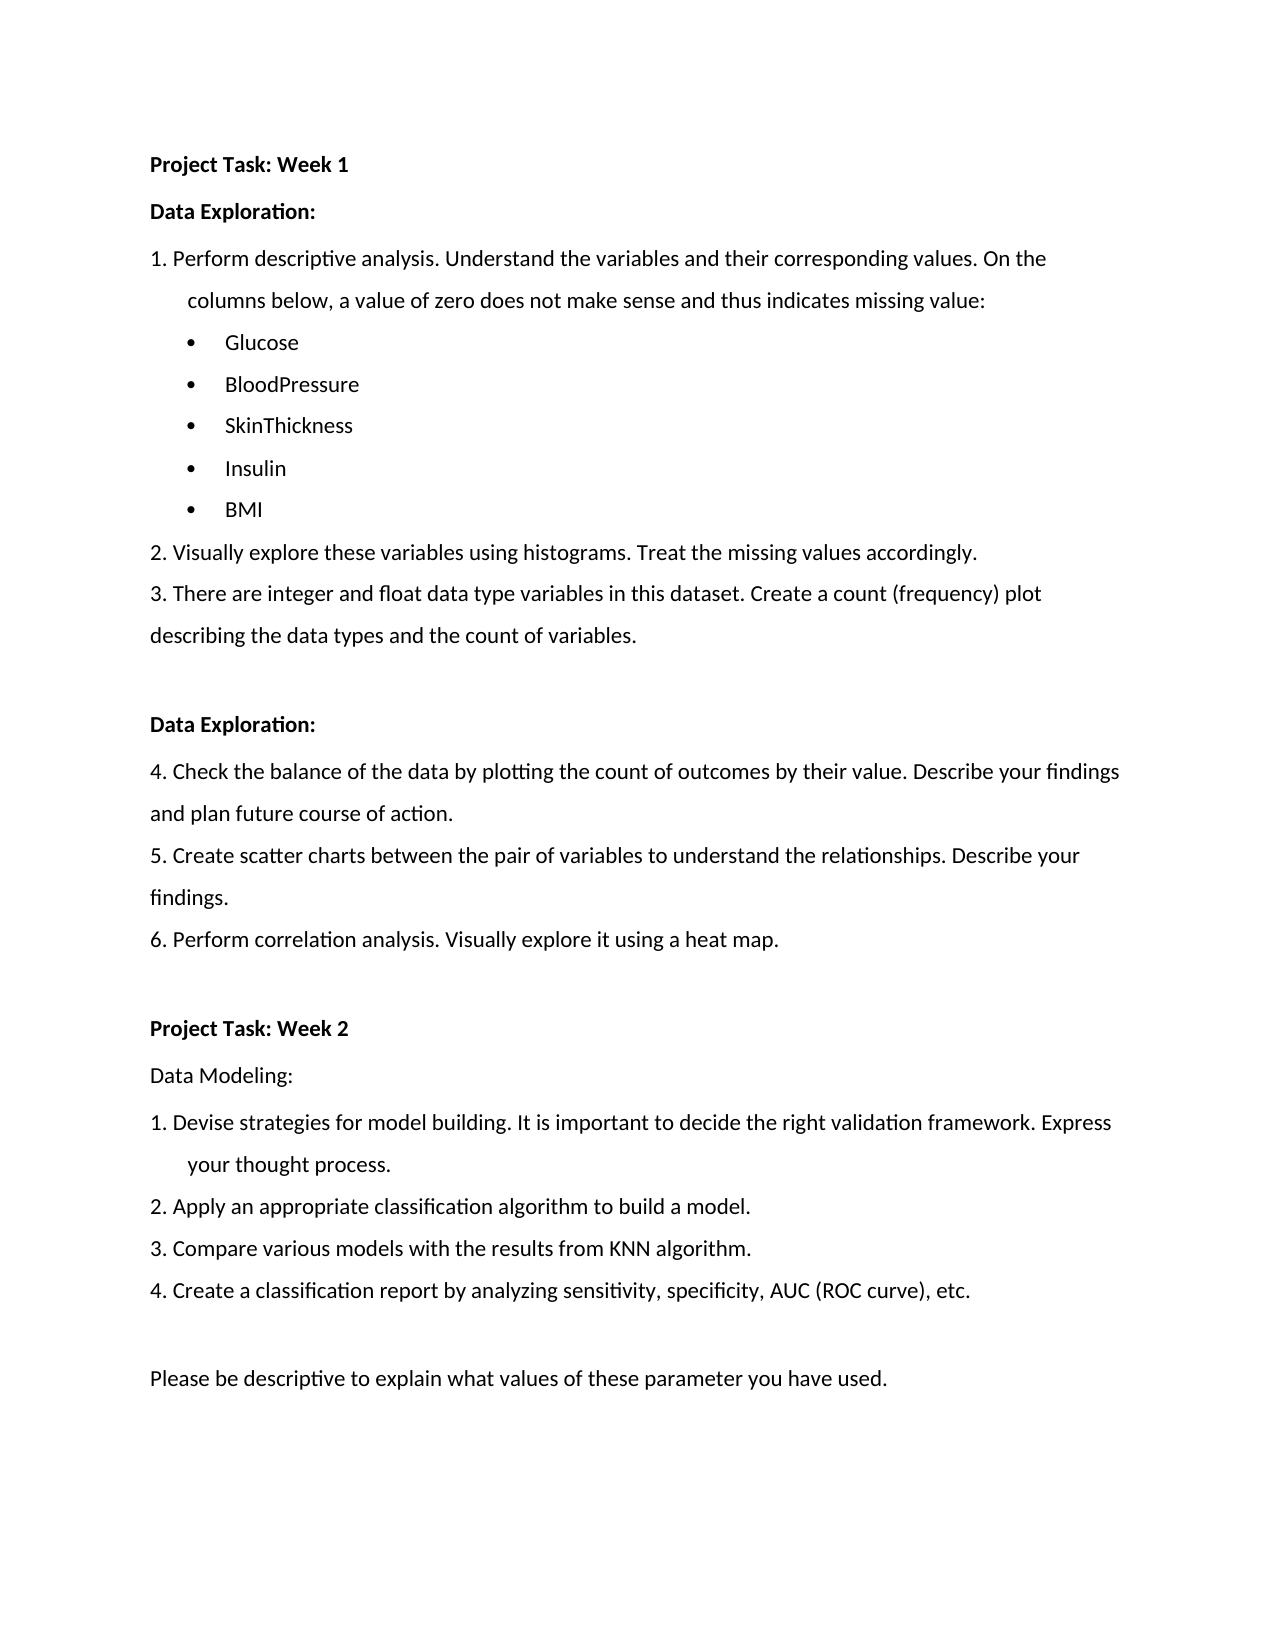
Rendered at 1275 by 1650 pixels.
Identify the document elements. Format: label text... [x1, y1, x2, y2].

list Perform descriptive analysis. Understand the variables and their corresponding values. On the columns below, a value of zero does not make sense and thus indicates missing value: [150, 244, 1125, 314]
list Visually explore these variables using histograms. Treat the missing values accordingly. [150, 538, 1125, 566]
list SkinThickness [187, 412, 1125, 440]
list BloodPressure [187, 370, 1125, 398]
list Glucose [187, 328, 1125, 356]
list Compare various models with the results from KNN algorithm. [150, 1234, 1125, 1262]
list Insulin [187, 454, 1125, 482]
list BMI [187, 496, 1125, 524]
list Create a classification report by analyzing sensitivity, specificity, AUC (ROC curve), etc. [150, 1276, 1125, 1304]
text Please be descriptive to explain what values of these parameter you have used. [150, 1364, 1125, 1393]
list Create scatter charts between the pair of variables to understand the relationships. Describe your findings. [150, 841, 1125, 911]
list Apply an appropriate classification algorithm to build a model. [150, 1192, 1125, 1220]
text Project Task: Week 2 [150, 1014, 1125, 1042]
text Project Task: Week 1 [150, 150, 1125, 178]
text Data Modeling: [150, 1061, 1125, 1089]
list Perform correlation analysis. Visually explore it using a heat map. [150, 925, 1125, 953]
list Check the balance of the data by plotting the count of outcomes by their value. Describe your findings and plan future course of action. [150, 757, 1125, 827]
list There are integer and float data type variables in this dataset. Create a count (frequency) plot describing the data types and the count of variables. [150, 579, 1125, 649]
list Devise strategies for model building. It is important to decide the right validation framework. Express your thought process. [150, 1108, 1125, 1178]
text Data Exploration: [150, 197, 1125, 225]
text Data Exploration: [150, 710, 1125, 738]
